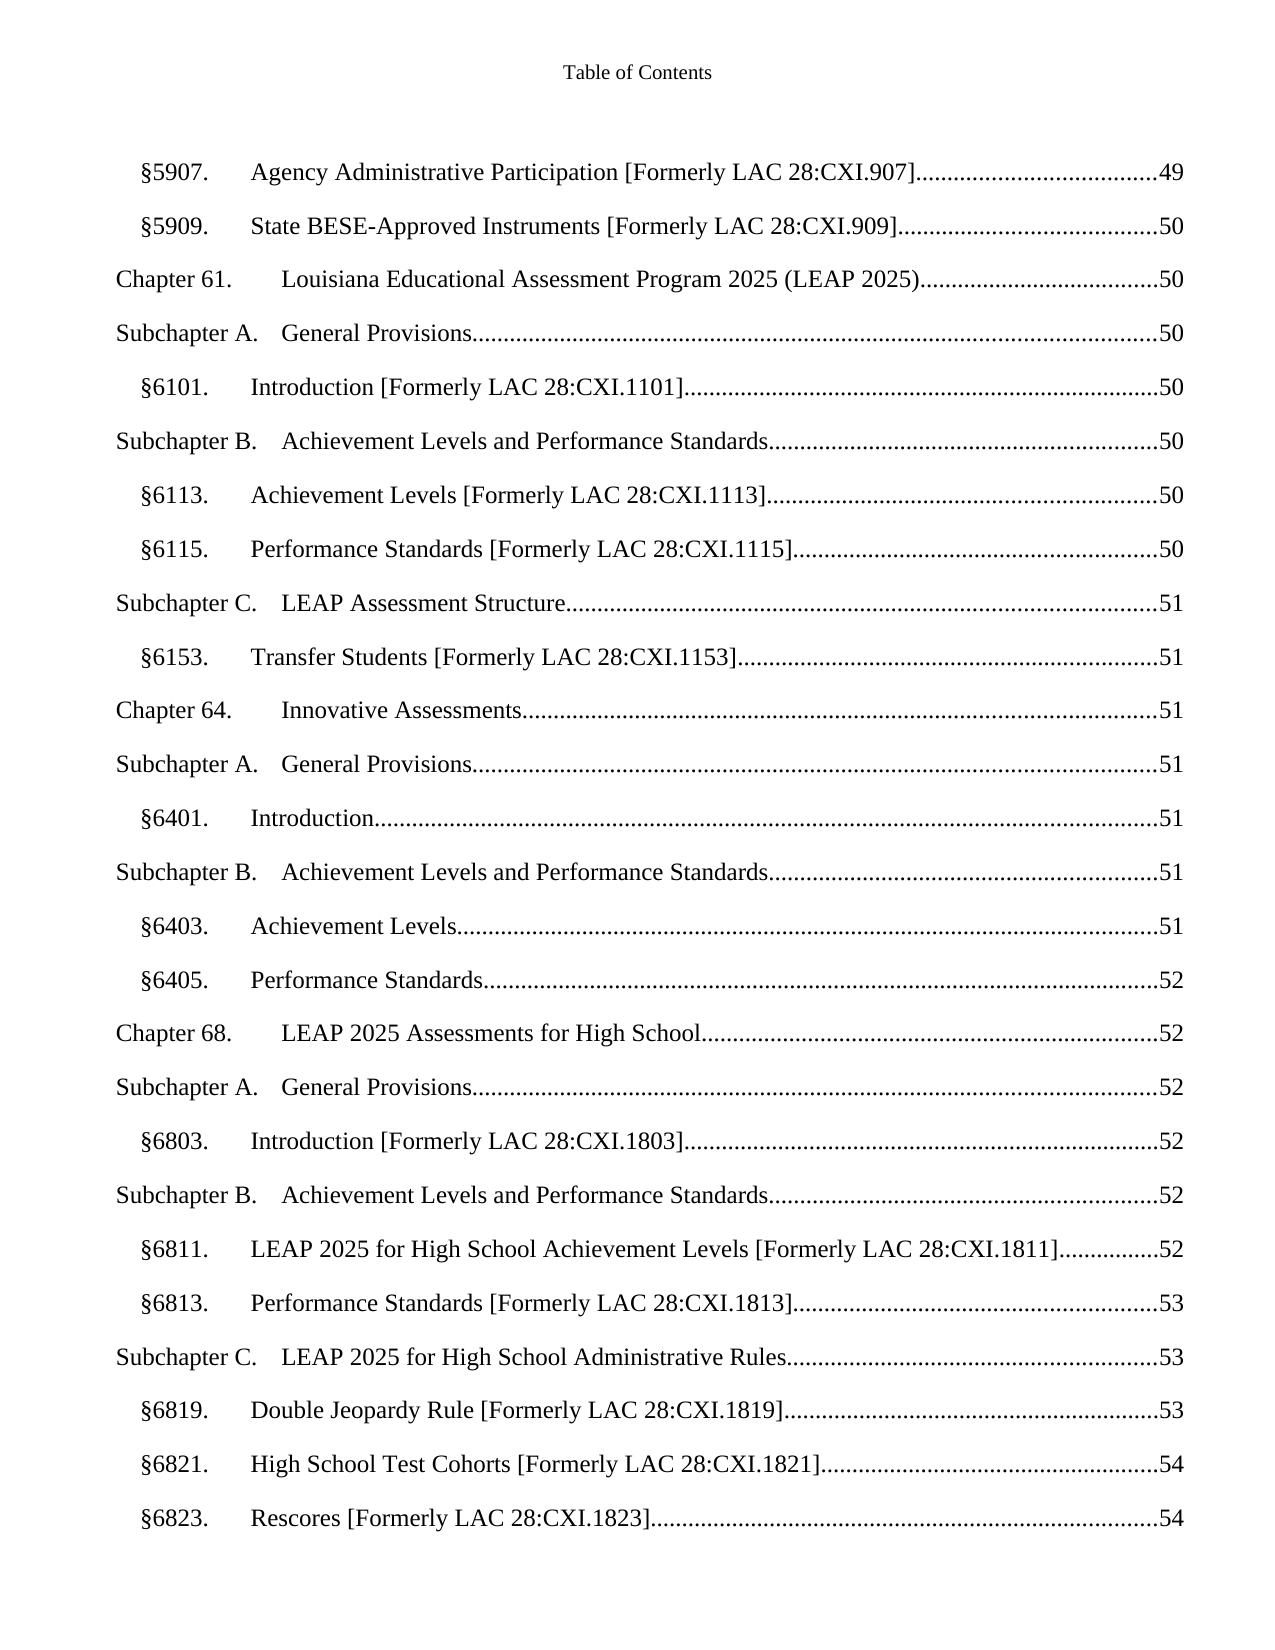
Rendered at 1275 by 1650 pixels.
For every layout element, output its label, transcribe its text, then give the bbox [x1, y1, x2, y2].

text §6403. Achievement Levels 51 [140, 911, 1185, 939]
text Subchapter B. Achievement Levels and Performance Standards 50 [116, 426, 1185, 455]
text §6819. Double Jeopardy Rule [Formerly LAC 28:CXI.1819] 53 [140, 1396, 1185, 1424]
text Chapter 61. Louisiana Educational Assessment Program 2025 (LEAP 2025) 50 [116, 264, 1185, 293]
text §6803. Introduction [Formerly LAC 28:CXI.1803] 52 [140, 1126, 1185, 1155]
text Subchapter B. Achievement Levels and Performance Standards 51 [116, 857, 1185, 886]
text §6153. Transfer Students [Formerly LAC 28:CXI.1153] 51 [140, 642, 1185, 670]
text §6101. Introduction [Formerly LAC 28:CXI.1101] 50 [140, 372, 1185, 401]
text §5907. Agency Administrative Participation [Formerly LAC 28:CXI.907] 49 [140, 157, 1185, 186]
text §6115. Performance Standards [Formerly LAC 28:CXI.1115] 50 [140, 534, 1185, 563]
text Chapter 64. Innovative Assessments 51 [116, 695, 1185, 724]
text §6821. High School Test Cohorts [Formerly LAC 28:CXI.1821] 54 [140, 1449, 1185, 1478]
text §6811. LEAP 2025 for High School Achievement Levels [Formerly LAC 28:CXI.1811] 52 [140, 1234, 1185, 1263]
text §5909. State BESE-Approved Instruments [Formerly LAC 28:CXI.909] 50 [140, 211, 1185, 239]
text Subchapter A. General Provisions 50 [116, 318, 1185, 347]
text Subchapter A. General Provisions 51 [116, 749, 1185, 778]
text §6823. Rescores [Formerly LAC 28:CXI.1823] 54 [140, 1503, 1185, 1532]
text §6113. Achievement Levels [Formerly LAC 28:CXI.1113] 50 [140, 480, 1185, 509]
text §6405. Performance Standards 52 [140, 965, 1185, 993]
text §6813. Performance Standards [Formerly LAC 28:CXI.1813] 53 [140, 1288, 1185, 1317]
text Subchapter A. General Provisions 52 [116, 1072, 1185, 1101]
text §6401. Introduction 51 [140, 803, 1185, 832]
text Chapter 68. LEAP 2025 Assessments for High School 52 [116, 1018, 1185, 1047]
text Subchapter C. LEAP 2025 for High School Administrative Rules 53 [116, 1342, 1185, 1370]
text Subchapter C. LEAP Assessment Structure 51 [116, 588, 1185, 616]
text Subchapter B. Achievement Levels and Performance Standards 52 [116, 1180, 1185, 1209]
